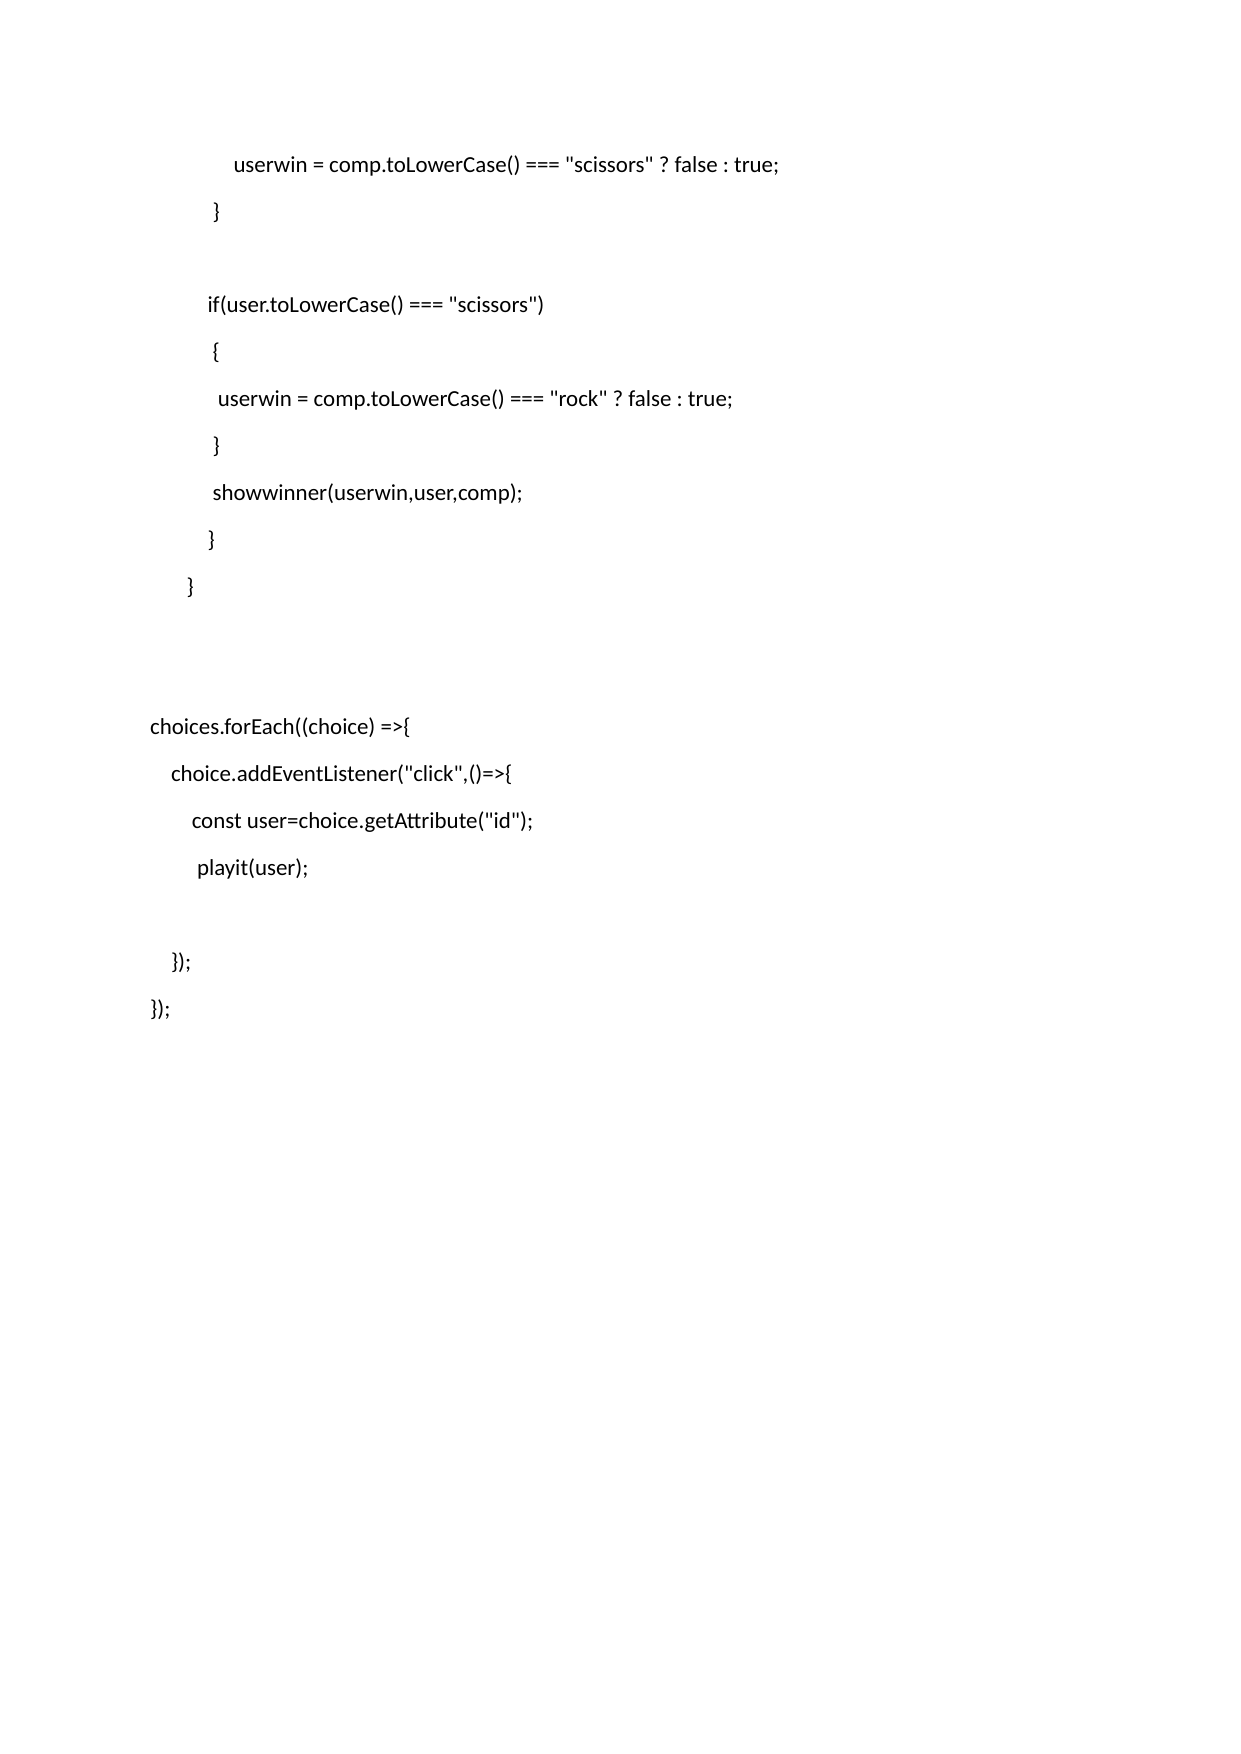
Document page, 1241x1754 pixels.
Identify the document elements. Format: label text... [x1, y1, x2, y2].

text const user=choice.getAttribute("id"); [150, 806, 1090, 834]
text showwinner(userwin,user,comp); [150, 478, 1090, 506]
text } [150, 525, 1090, 553]
text playit(user); [150, 853, 1090, 881]
text } [150, 572, 1090, 600]
text } [150, 431, 1090, 459]
text choices.forEach((choice) =>{ [150, 712, 1090, 741]
text choice.addEventListener("click",()=>{ [150, 759, 1090, 787]
text }); [150, 947, 1090, 975]
text { [150, 337, 1090, 366]
text userwin = comp.toLowerCase() === "scissors" ? false : true; [150, 150, 1090, 178]
text userwin = comp.toLowerCase() === "rock" ? false : true; [150, 384, 1090, 412]
text if(user.toLowerCase() === "scissors") [150, 291, 1090, 319]
text }); [150, 994, 1090, 1022]
text } [150, 197, 1090, 225]
